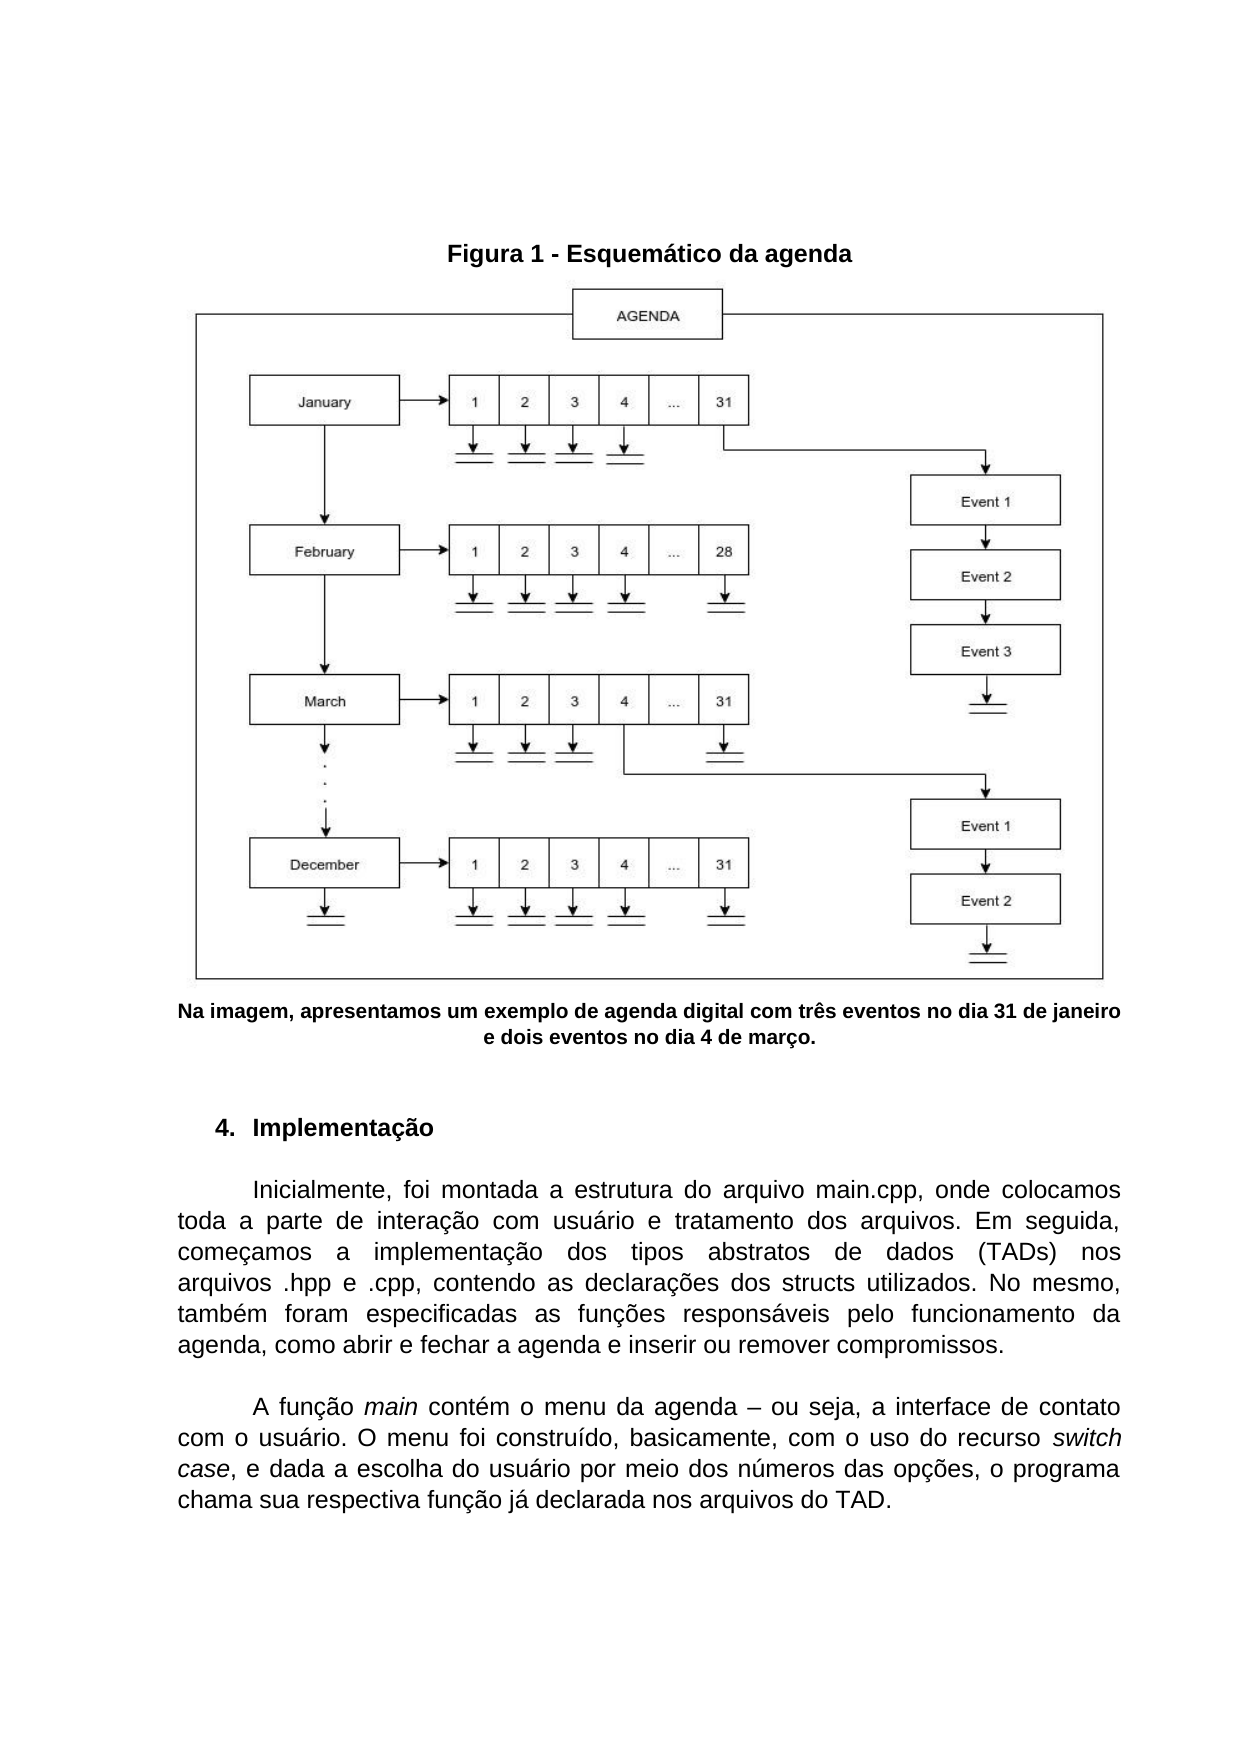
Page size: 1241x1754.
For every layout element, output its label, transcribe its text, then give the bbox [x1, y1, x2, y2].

picture [177, 270, 1121, 997]
text Na imagem, apresentamos um exemplo de agenda digital com três eventos no dia 31 de janeiro e dois eventos no dia 4 de março. [177, 999, 1122, 1049]
text Figura 1 - Esquemático da agenda [177, 239, 1122, 268]
text Inicialmente, foi montada a estrutura do arquivo main.cpp, onde colocamos toda a parte de interação com usuário e tratamento dos arquivos. Em seguida, começamos a implementação dos tipos abstratos de dados (TADs) nos arquivos .hpp e .cpp, contendo as declarações dos structs utilizados. No mesmo, também foram especificadas as funções responsáveis pelo funcionamento da agenda, como abrir e fechar a agenda e inserir ou remover compromissos. [177, 1175, 1122, 1359]
text A função main contém o menu da agenda – ou seja, a interface de contato com o usuário. O menu foi construído, basicamente, com o uso do recurso switch case, e dada a escolha do usuário por meio dos números das opções, o programa chama sua respectiva função já declarada nos arquivos do TAD. [177, 1392, 1122, 1514]
list Implementação [215, 1113, 1122, 1142]
